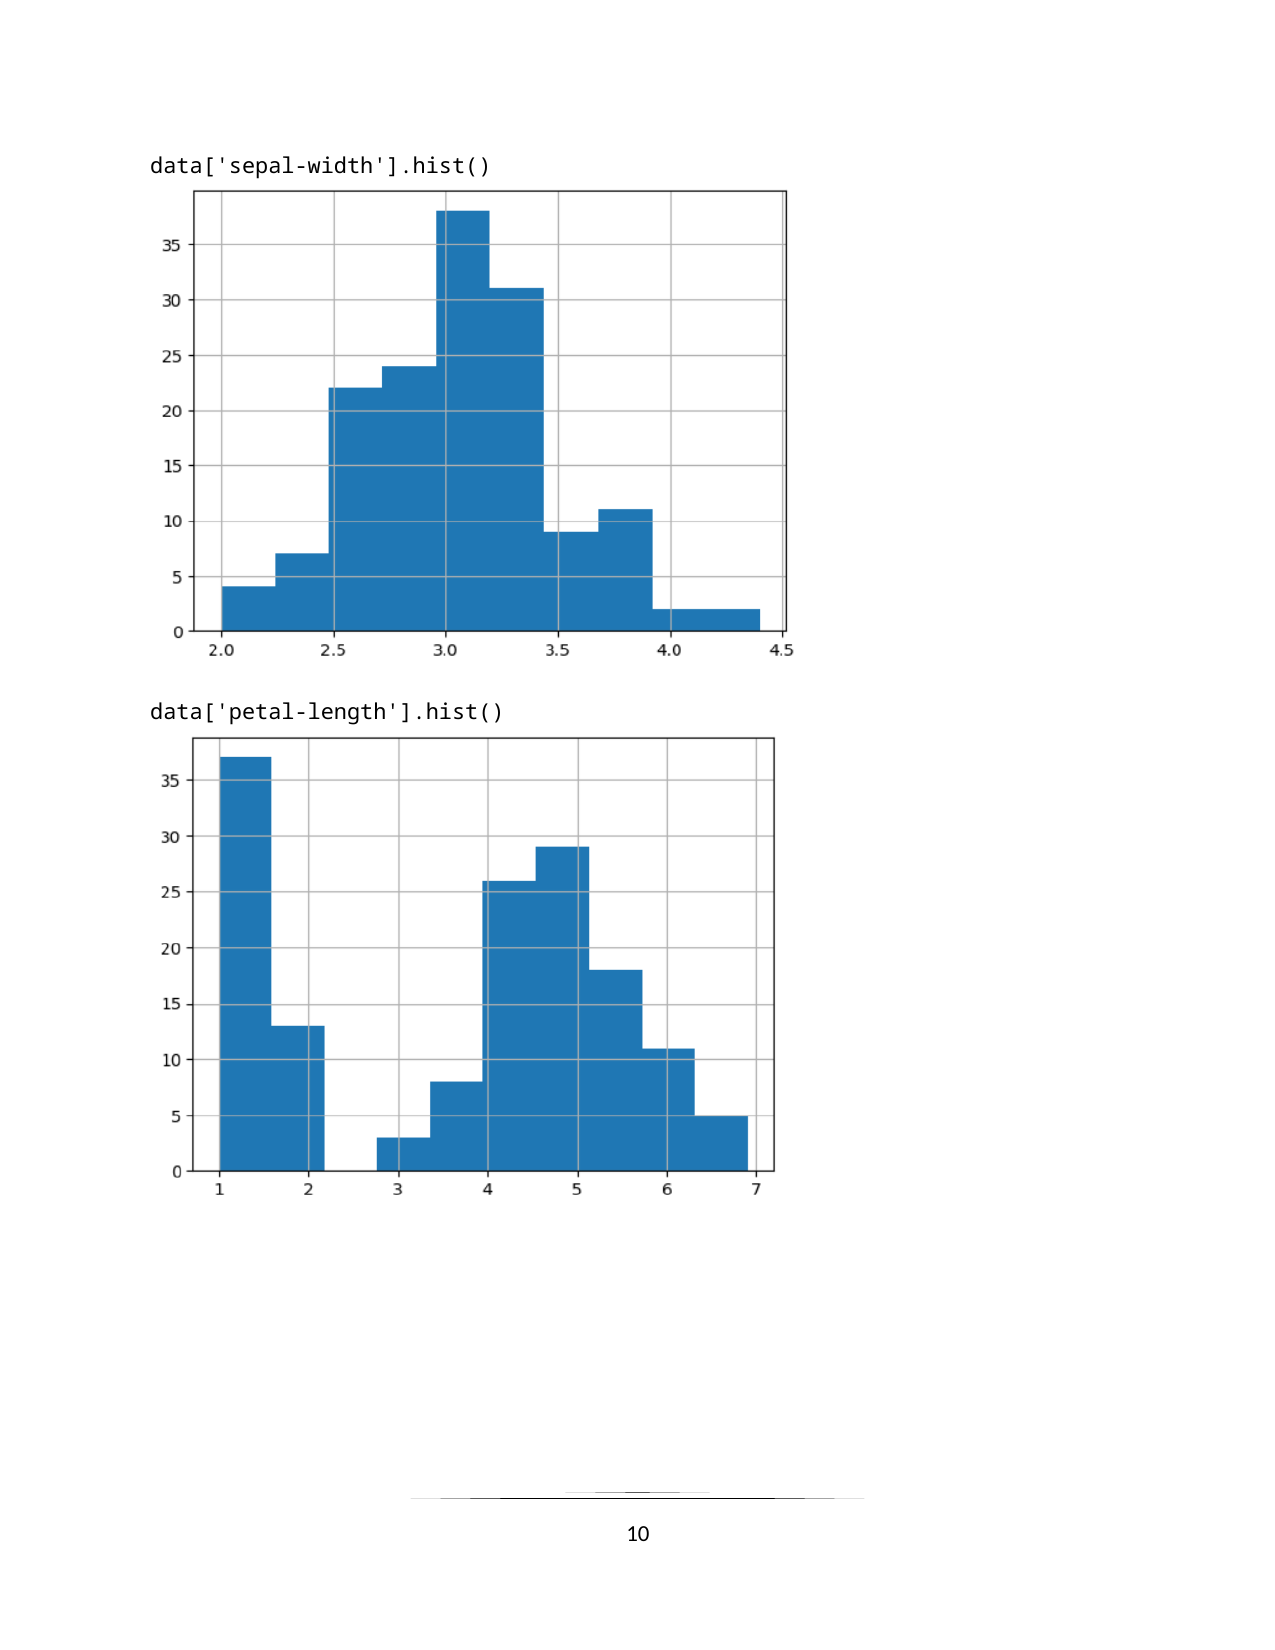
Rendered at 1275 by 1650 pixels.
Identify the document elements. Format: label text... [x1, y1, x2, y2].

text data['petal-length'].hist() [150, 696, 1125, 726]
picture [150, 725, 782, 1209]
picture [150, 179, 803, 671]
text data['sepal-width'].hist() [150, 150, 1125, 180]
